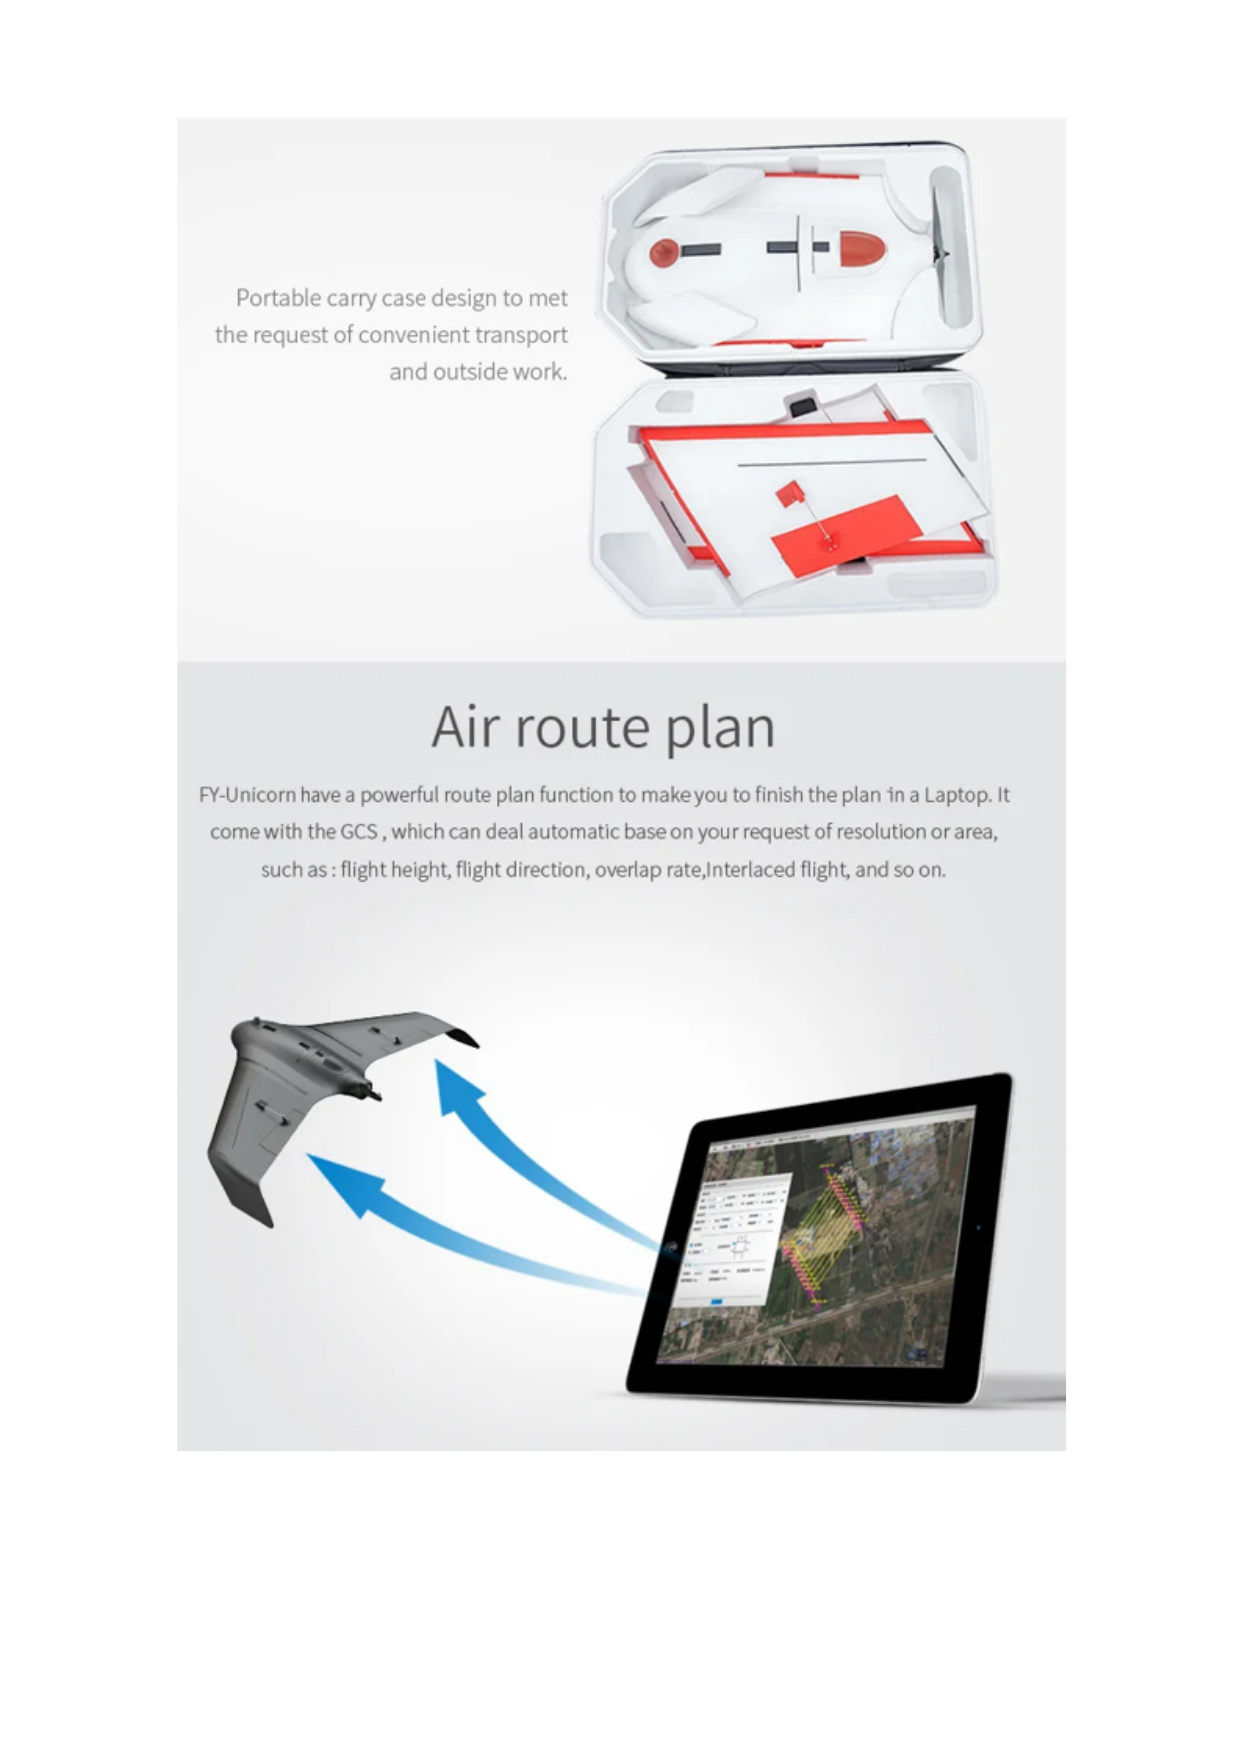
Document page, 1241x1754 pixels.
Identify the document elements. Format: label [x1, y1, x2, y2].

picture [177, 118, 1067, 1451]
